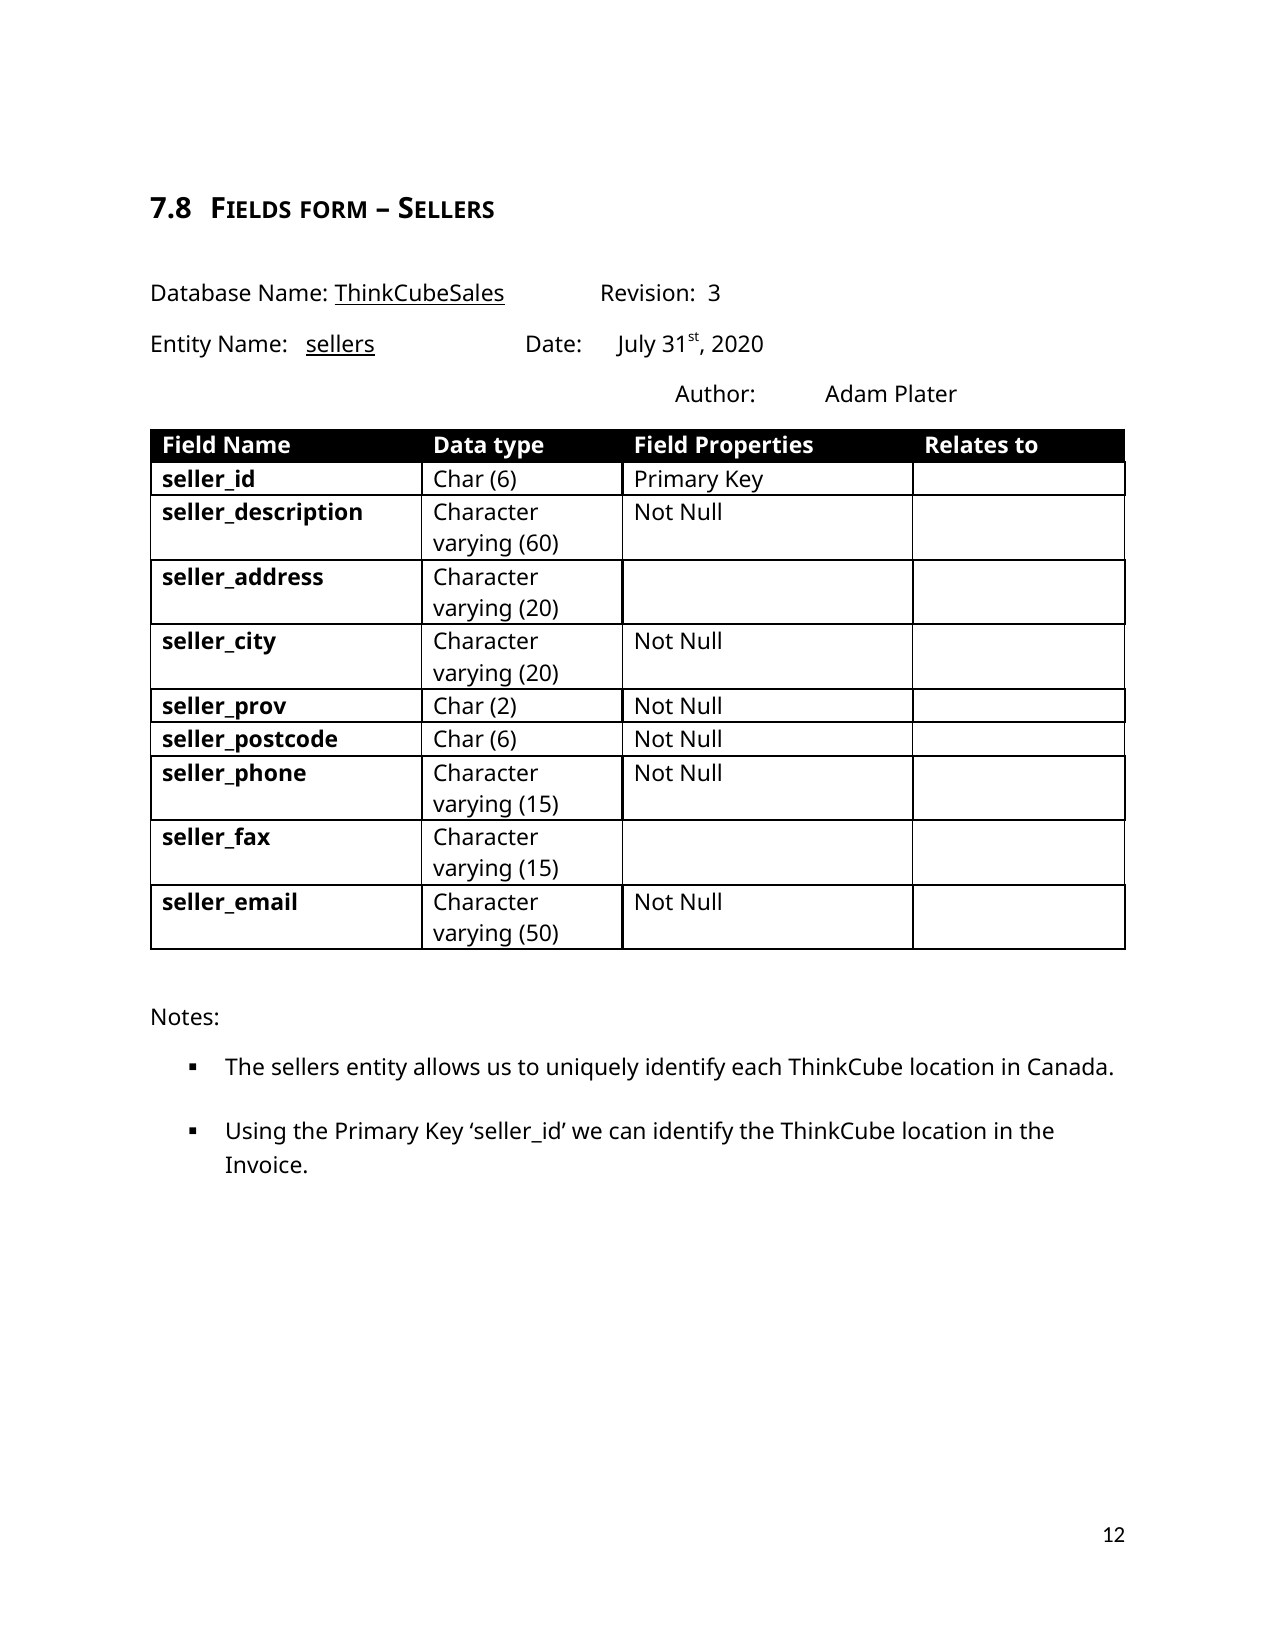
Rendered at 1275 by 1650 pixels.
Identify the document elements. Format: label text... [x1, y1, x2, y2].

table_cell seller_fax [151, 821, 421, 884]
table_cell Char (6) [422, 723, 622, 754]
table_cell [914, 690, 1124, 721]
table_cell [913, 496, 1124, 559]
table_cell seller_postcode [151, 723, 421, 754]
table_cell [913, 821, 1124, 884]
table_cell seller_address [152, 561, 421, 623]
table_cell seller_id [152, 463, 421, 494]
table_cell Not Null [624, 886, 912, 948]
table_header Field Properties [623, 430, 912, 461]
table_cell Character varying (20) [422, 625, 622, 688]
table_cell [914, 757, 1124, 819]
table_header Relates to [913, 430, 1124, 461]
table_cell seller_prov [152, 690, 421, 721]
table_cell Not Null [623, 625, 912, 688]
table_cell Not Null [623, 496, 912, 559]
table_cell Character varying (50) [423, 886, 621, 948]
table_cell Character varying (15) [423, 757, 621, 819]
table_cell [914, 886, 1124, 948]
table_cell [624, 561, 912, 623]
list The sellers entity allows us to uniquely identify each ThinkCube location in Canada. [187, 1051, 1125, 1082]
table_cell seller_email [152, 886, 421, 948]
table_cell Char (6) [423, 463, 621, 494]
table_cell Primary Key [624, 463, 912, 494]
table_cell [913, 625, 1124, 688]
table_cell Character varying (15) [422, 821, 622, 884]
text Notes: [150, 1001, 1125, 1032]
table_cell Not Null [624, 690, 912, 721]
table_cell [623, 821, 912, 884]
table_cell [914, 463, 1124, 494]
table_cell Character varying (20) [423, 561, 621, 623]
subtitle Fields form – Sellers [150, 187, 1125, 227]
text Database Name: ThinkCubeSales Revision: 3 [150, 277, 1125, 308]
text Entity Name: sellers Date: July 31st, 2020 [150, 328, 1125, 359]
table_cell [913, 723, 1124, 754]
text Author: Adam Plater [150, 378, 1125, 409]
table_cell Character varying (60) [422, 496, 622, 559]
table_cell Not Null [623, 723, 912, 754]
table_cell seller_description [151, 496, 421, 559]
table_cell Not Null [624, 757, 912, 819]
table_cell [914, 561, 1124, 623]
list Using the Primary Key ‘seller_id’ we can identify the ThinkCube location in the Invoice. [187, 1115, 1125, 1180]
table_cell seller_phone [152, 757, 421, 819]
table_header Data type [422, 430, 622, 461]
table_header Field Name [151, 430, 421, 461]
table_cell Char (2) [423, 690, 621, 721]
table_cell seller_city [151, 625, 421, 688]
